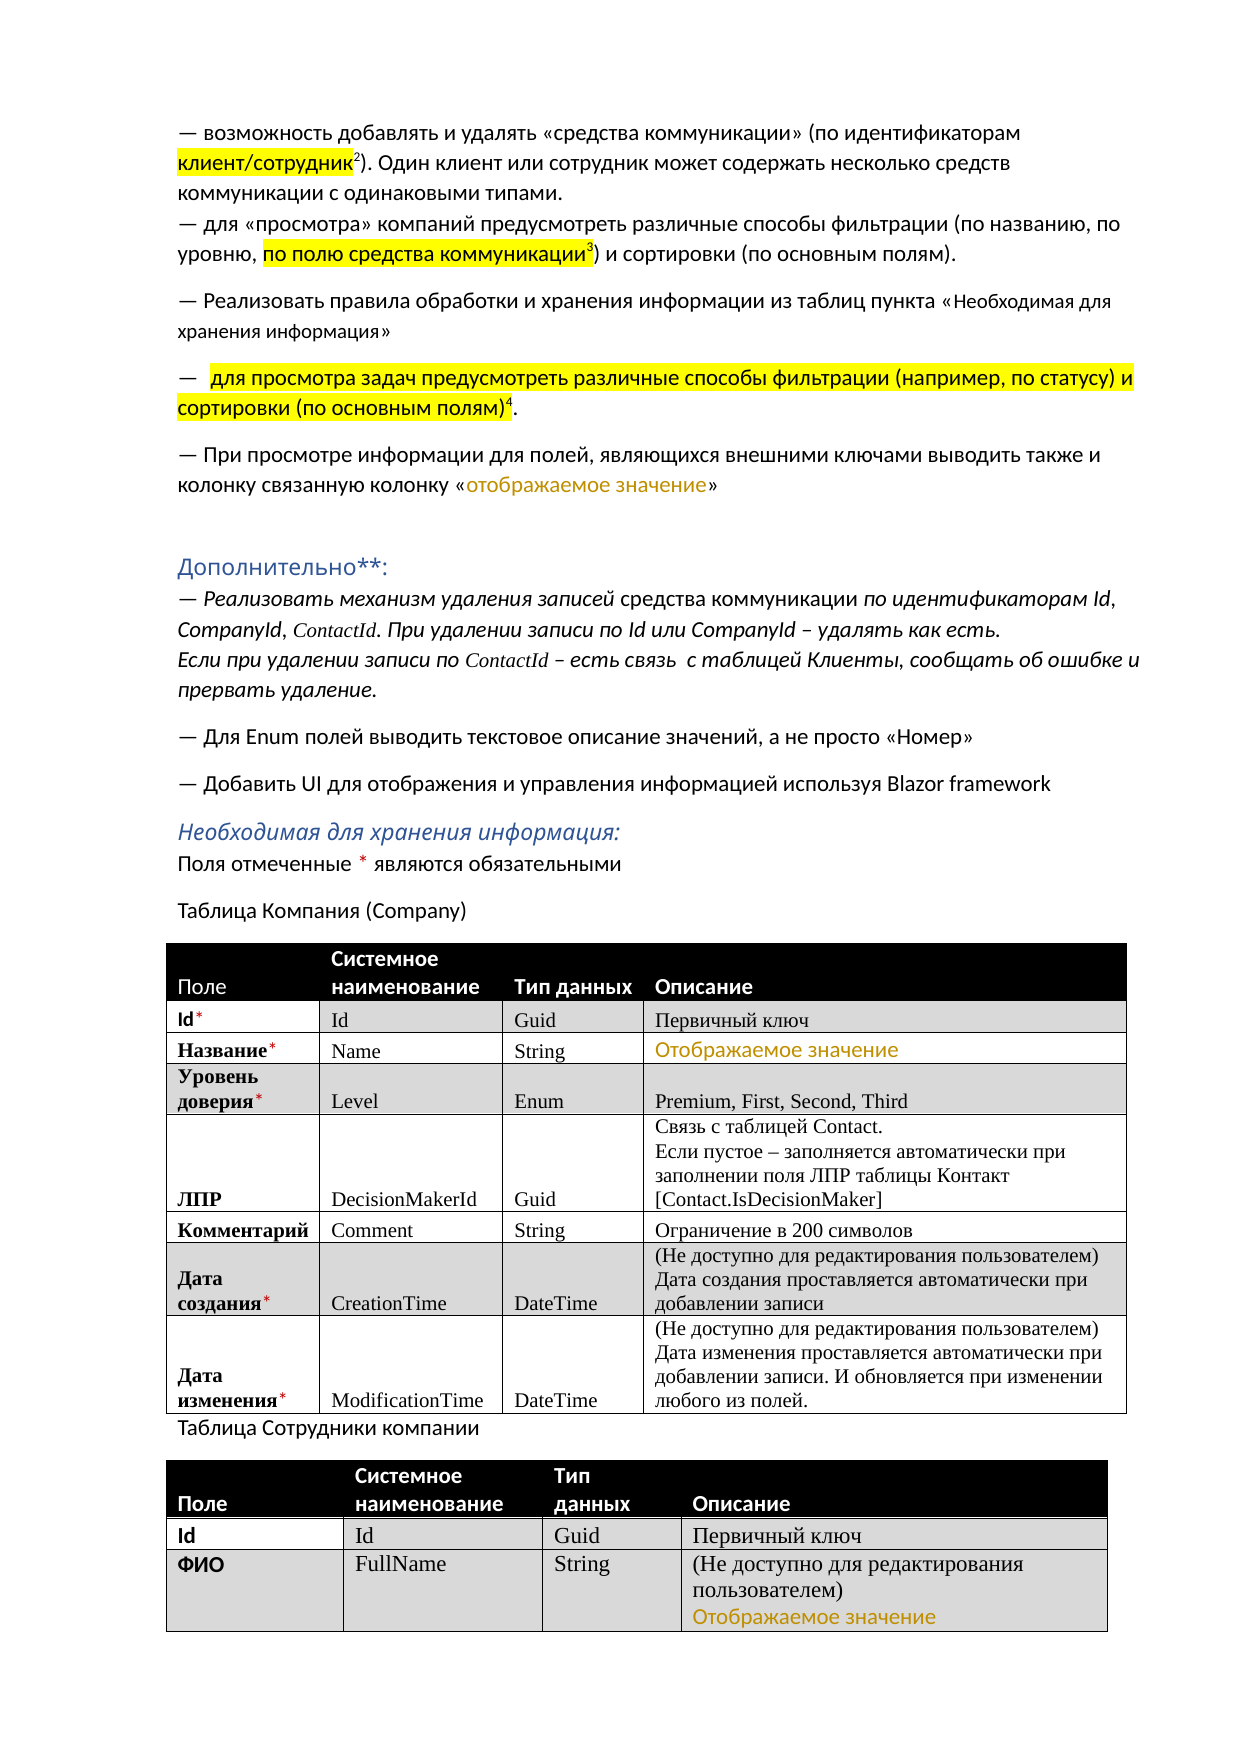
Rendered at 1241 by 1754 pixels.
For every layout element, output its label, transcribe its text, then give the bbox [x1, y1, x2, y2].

table_cell Enum [503, 1064, 643, 1113]
text — Для Enum полей выводить текстовое описание значений, а не просто «Номер» [177, 722, 1152, 750]
table_cell String [503, 1212, 643, 1242]
table_cell Premium, First, Second, Third [644, 1064, 1126, 1113]
table_cell Id [167, 1519, 343, 1549]
table_cell (Не доступно для редактирования пользователем) Дата изменения проставляется автоматически при добавлении записи. И обновляется при изменении любого из полей. [644, 1316, 1126, 1412]
table_cell Дата создания* [167, 1243, 319, 1315]
text — Реализовать механизм удаления записей средства коммуникации по идентификаторам Id, CompanyId, ContactId. При удалении записи по Id или CompanyId – удалять как есть. Если при удалении записи по ContactId – есть связь c таблицей Клиенты, сообщать об ошибке и прервать удаление. [177, 584, 1152, 703]
table_cell Название* [167, 1033, 319, 1063]
subtitle Дополнительно**: [177, 517, 1152, 582]
table_header Тип данных [503, 944, 643, 1000]
table_cell Первичный ключ [682, 1519, 1107, 1549]
table_cell Ограничение в 200 символов [644, 1212, 1126, 1242]
table_header Системное наименование [320, 944, 502, 1000]
table_cell Comment [320, 1212, 502, 1242]
table_cell DateTime [503, 1243, 643, 1315]
table_header Описание [644, 944, 1126, 1000]
text Таблица Сотрудники компании [177, 1413, 1152, 1442]
table_cell Guid [503, 1115, 643, 1211]
table_cell String [503, 1033, 643, 1063]
table_cell FullName [344, 1550, 542, 1631]
text Поля отмеченные * являются обязательными [177, 849, 1152, 878]
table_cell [682, 1550, 1107, 1631]
table_cell String [543, 1550, 681, 1631]
table_cell Id [320, 1001, 502, 1032]
table_header Поле [167, 1461, 343, 1517]
table_cell ModificationTime [320, 1316, 502, 1412]
table_header Поле [167, 944, 319, 1000]
table_cell ЛПР [167, 1115, 319, 1211]
table_cell Name [320, 1033, 502, 1063]
table_cell CreationTime [320, 1243, 502, 1315]
text Таблица Компания (Company) [177, 896, 1152, 924]
table_cell Level [320, 1064, 502, 1113]
text — При просмотре информации для полей, являющихся внешними ключами выводить также и колонку связанную колонку «отображаемое значение» [177, 440, 1152, 498]
table_cell Guid [543, 1519, 681, 1549]
subtitle Необходимая для хранения информация: [177, 816, 1152, 847]
table_cell DateTime [503, 1316, 643, 1412]
text — для просмотра задач предусмотреть различные способы фильтрации (например, по статусу) и сортировки (по основным полям). [177, 363, 1152, 421]
text — Реализовать правила обработки и хранения информации из таблиц пункта «Необходимая для хранения информация» [177, 286, 1152, 344]
text — возможность добавлять и удалять «средства коммуникации» (по идентификаторам клиент/сотрудник). Один клиент или сотрудник может содержать несколько средств коммуникации с одинаковыми типами. — для «просмотра» компаний предусмотреть различные способы фильтрации (по названию, по уровню, по полю средства коммуникации) и сортировки (по основным полям). [177, 118, 1152, 267]
table_cell Первичный ключ [644, 1001, 1126, 1032]
table_cell Id* [167, 1001, 319, 1032]
table_cell Дата изменения* [167, 1316, 319, 1412]
table_header Системное наименование [344, 1461, 542, 1517]
table_header Описание [682, 1461, 1107, 1517]
table_cell Связь с таблицей Contact. Если пустое – заполняется автоматически при заполнении поля ЛПР таблицы Контакт [Contact.IsDecisionMaker] [644, 1115, 1126, 1211]
table_cell ФИО [167, 1550, 343, 1631]
table_cell Id [344, 1519, 542, 1549]
table_cell Комментарий [167, 1212, 319, 1242]
table_header Тип данных [543, 1461, 681, 1517]
table_cell (Не доступно для редактирования пользователем) Дата создания проставляется автоматически при добавлении записи [644, 1243, 1126, 1315]
text — Добавить UI для отображения и управления информацией используя Blazor framework [177, 769, 1152, 797]
table_cell Уровень доверия* [167, 1064, 319, 1113]
table_cell Guid [503, 1001, 643, 1032]
table_cell Отображаемое значение [644, 1033, 1126, 1063]
table_cell DecisionMakerId [320, 1115, 502, 1211]
